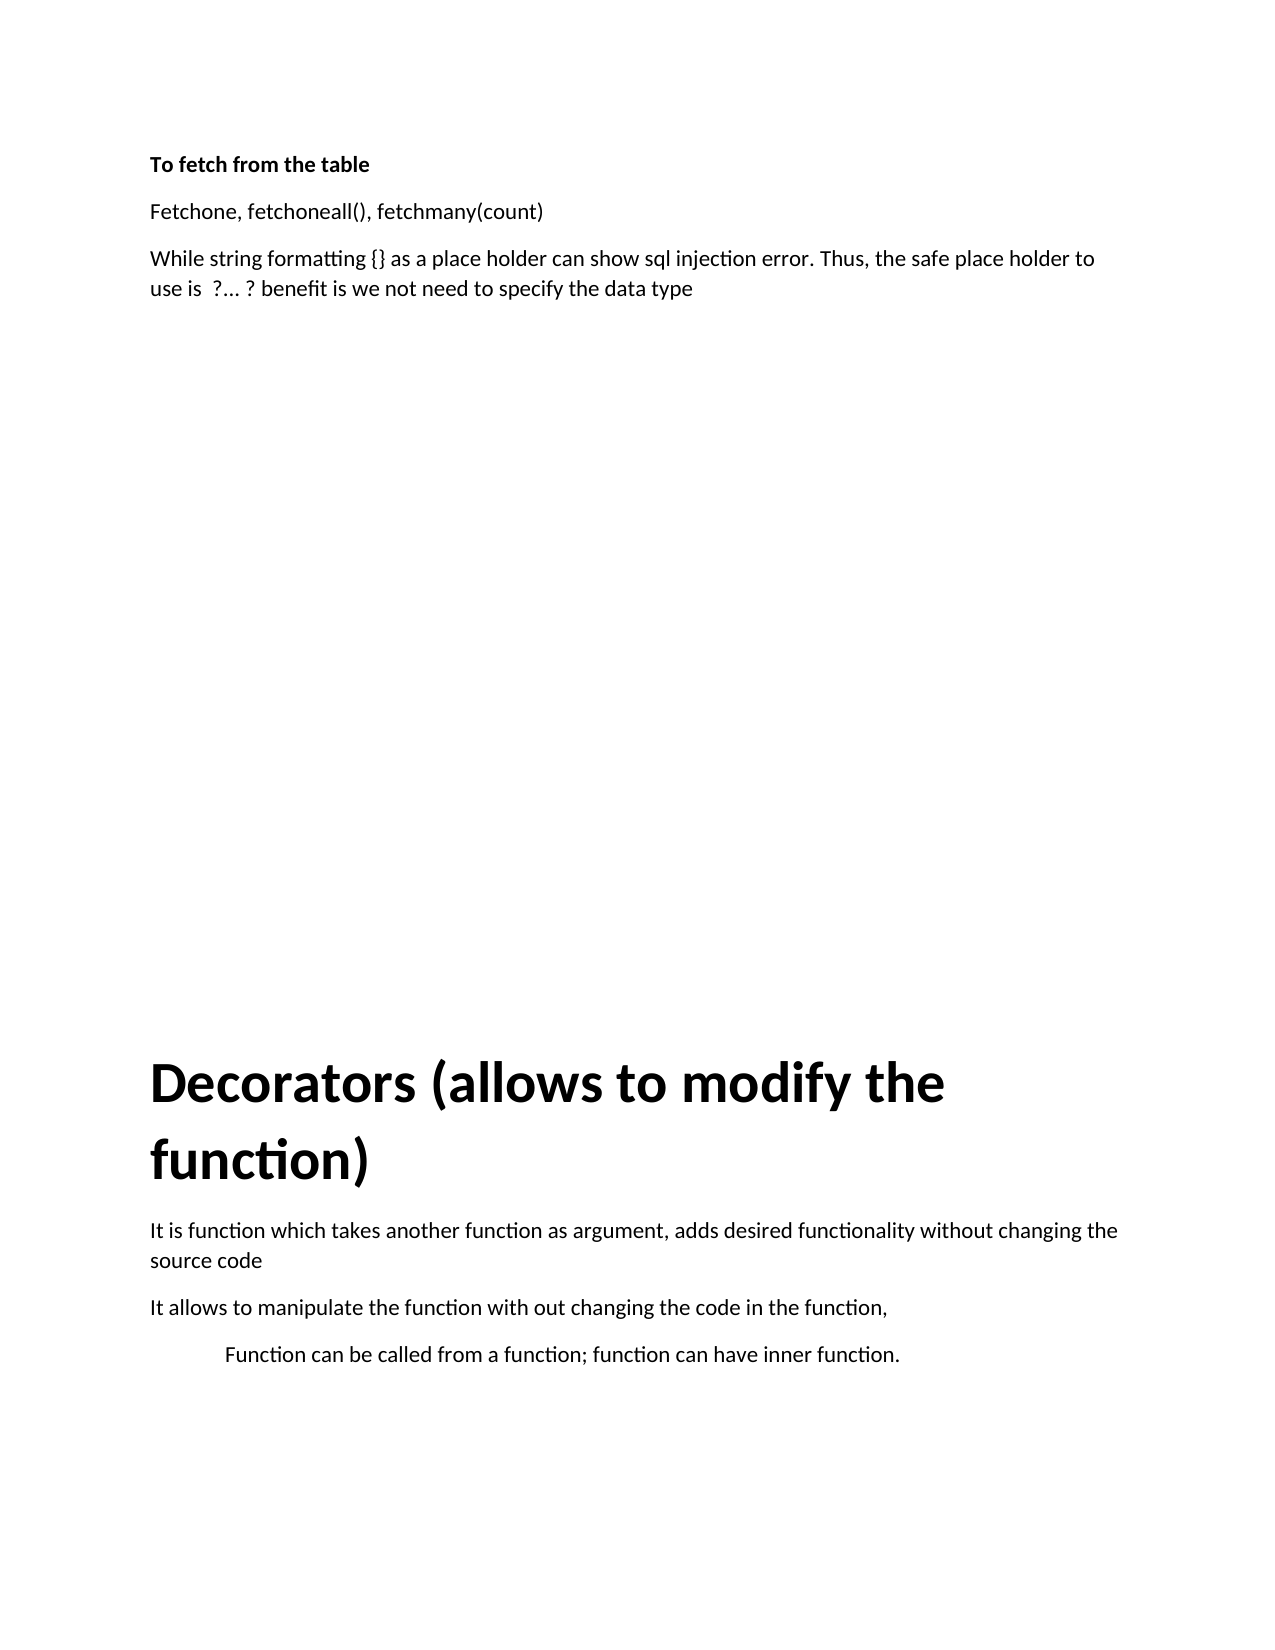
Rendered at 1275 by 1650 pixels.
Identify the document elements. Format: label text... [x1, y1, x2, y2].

text It allows to manipulate the function with out changing the code in the function, [150, 1293, 1125, 1321]
text To fetch from the table [150, 150, 1125, 178]
text Fetchone, fetchoneall(), fetchmany(count) [150, 197, 1125, 225]
text While string formatting {} as a place holder can show sql injection error. Thus, the safe place holder to use is ?... ? benefit is we not need to specify the data type [150, 244, 1125, 302]
text It is function which takes another function as argument, adds desired functionality without changing the source code [150, 1216, 1125, 1274]
text Decorators (allows to modify the function) [150, 1046, 1125, 1194]
text Function can be called from a function; function can have inner function. [150, 1340, 1125, 1368]
